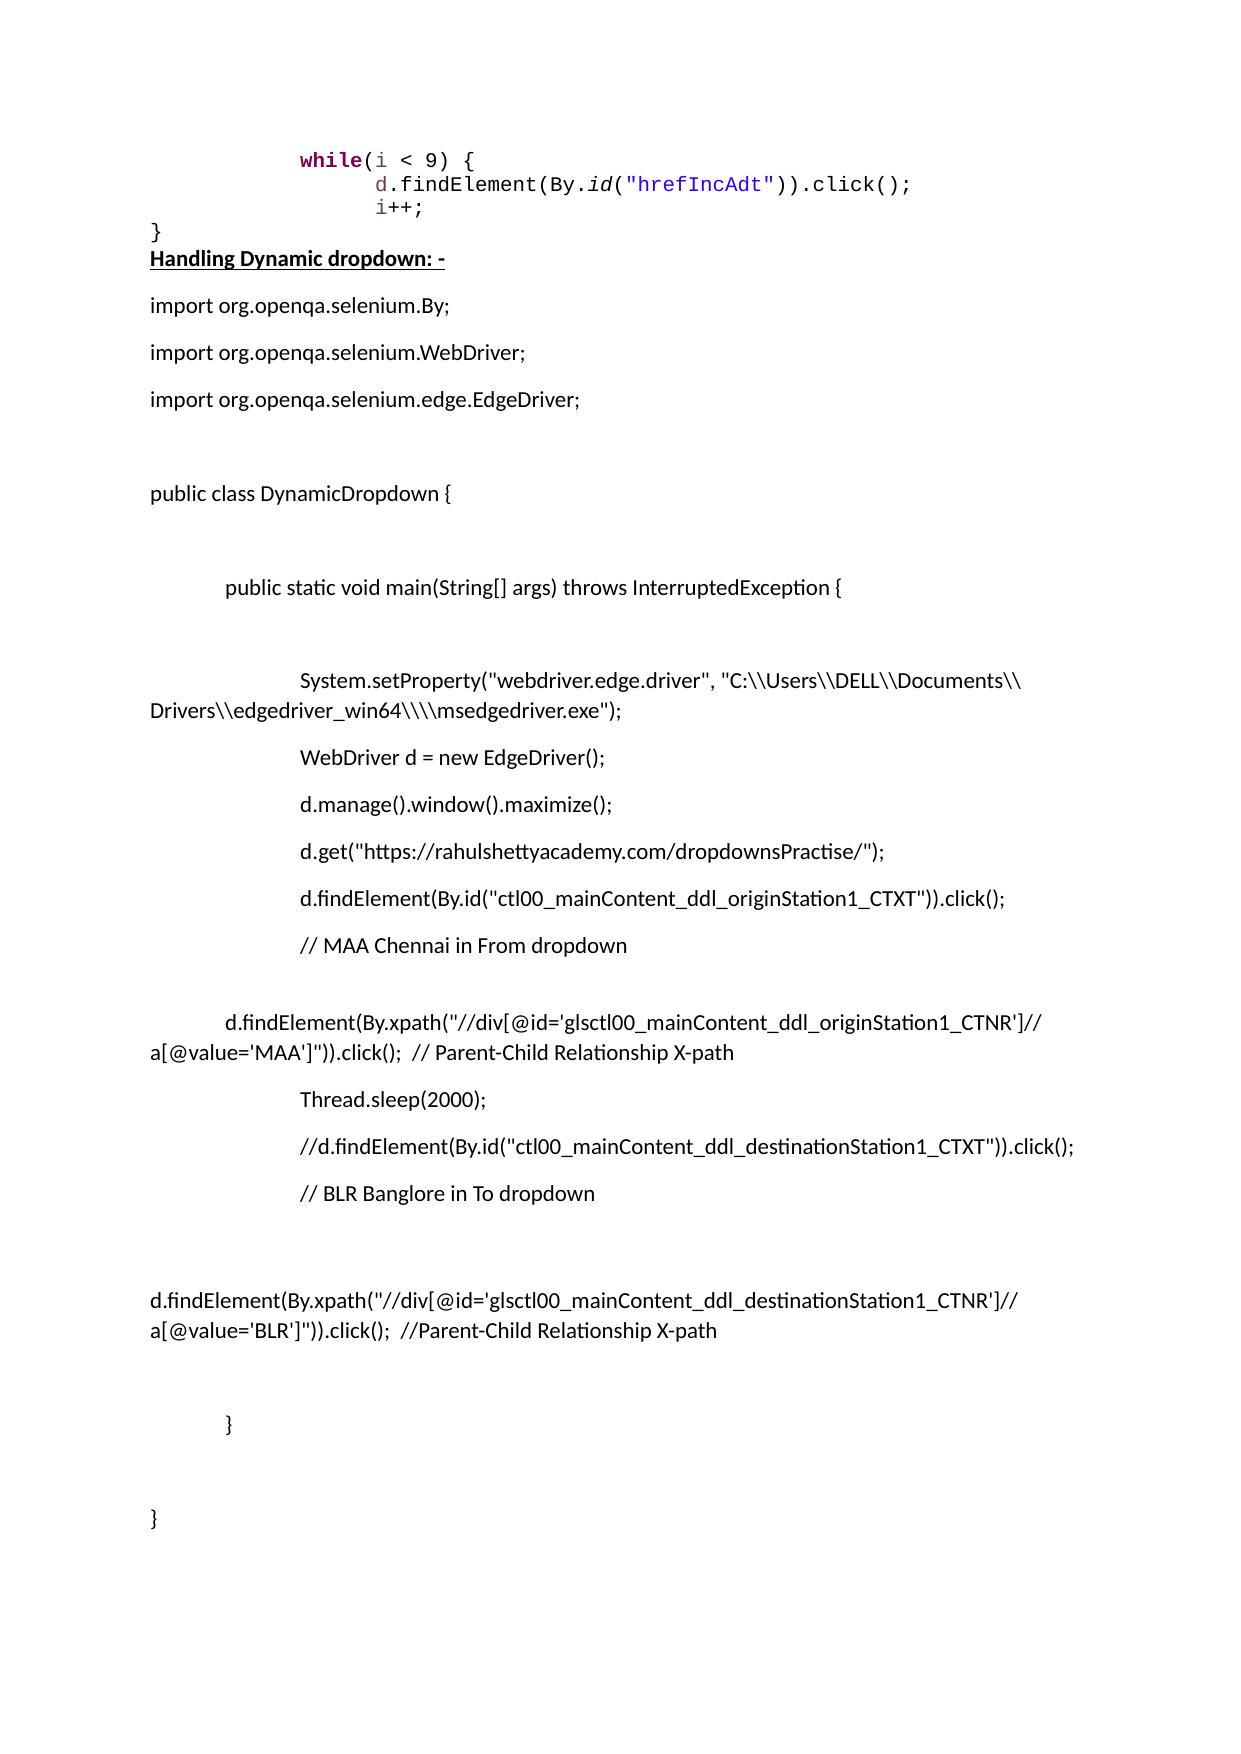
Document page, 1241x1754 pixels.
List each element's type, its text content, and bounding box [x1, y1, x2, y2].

text Handling Dynamic dropdown: - [150, 244, 1090, 273]
text while(i < 9) { [150, 150, 1090, 174]
text // MAA Chennai in From dropdown [150, 931, 1090, 959]
text Thread.sleep(2000); [150, 1085, 1090, 1113]
text // BLR Banglore in To dropdown [150, 1179, 1090, 1207]
text d.findElement(By.id("ctl00_mainContent_ddl_originStation1_CTXT")).click(); [150, 884, 1090, 912]
text } [150, 221, 1090, 244]
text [150, 174, 1090, 197]
text import org.openqa.selenium.By; [150, 291, 1090, 319]
text i++; [150, 197, 1090, 221]
text d.manage().window().maximize(); [150, 790, 1090, 818]
text d.findElement(By.xpath("//div[@id='glsctl00_mainContent_ddl_originStation1_CTNR']//a[@value='MAA']")).click(); // Parent-Child Relationship X-path [150, 978, 1090, 1066]
text System.setProperty("webdriver.edge.driver", "C:\\Users\\DELL\\Documents\\Drivers\\edgedriver_win64\\\\msedgedriver.exe"); [150, 666, 1090, 725]
text } [150, 1410, 1090, 1438]
text public static void main(String[] args) throws InterruptedException { [150, 573, 1090, 601]
text import org.openqa.selenium.WebDriver; [150, 338, 1090, 366]
text } [150, 1504, 1090, 1532]
text WebDriver d = new EdgeDriver(); [150, 743, 1090, 772]
text d.get("https://rahulshettyacademy.com/dropdownsPractise/"); [150, 837, 1090, 865]
text public class DynamicDropdown { [150, 479, 1090, 507]
text d.findElement(By.xpath("//div[@id='glsctl00_mainContent_ddl_destinationStation1_CTNR']//a[@value='BLR']")).click(); //Parent-Child Relationship X-path [150, 1226, 1090, 1344]
text import org.openqa.selenium.edge.EdgeDriver; [150, 385, 1090, 413]
text //d.findElement(By.id("ctl00_mainContent_ddl_destinationStation1_CTXT")).click(); [150, 1132, 1090, 1160]
